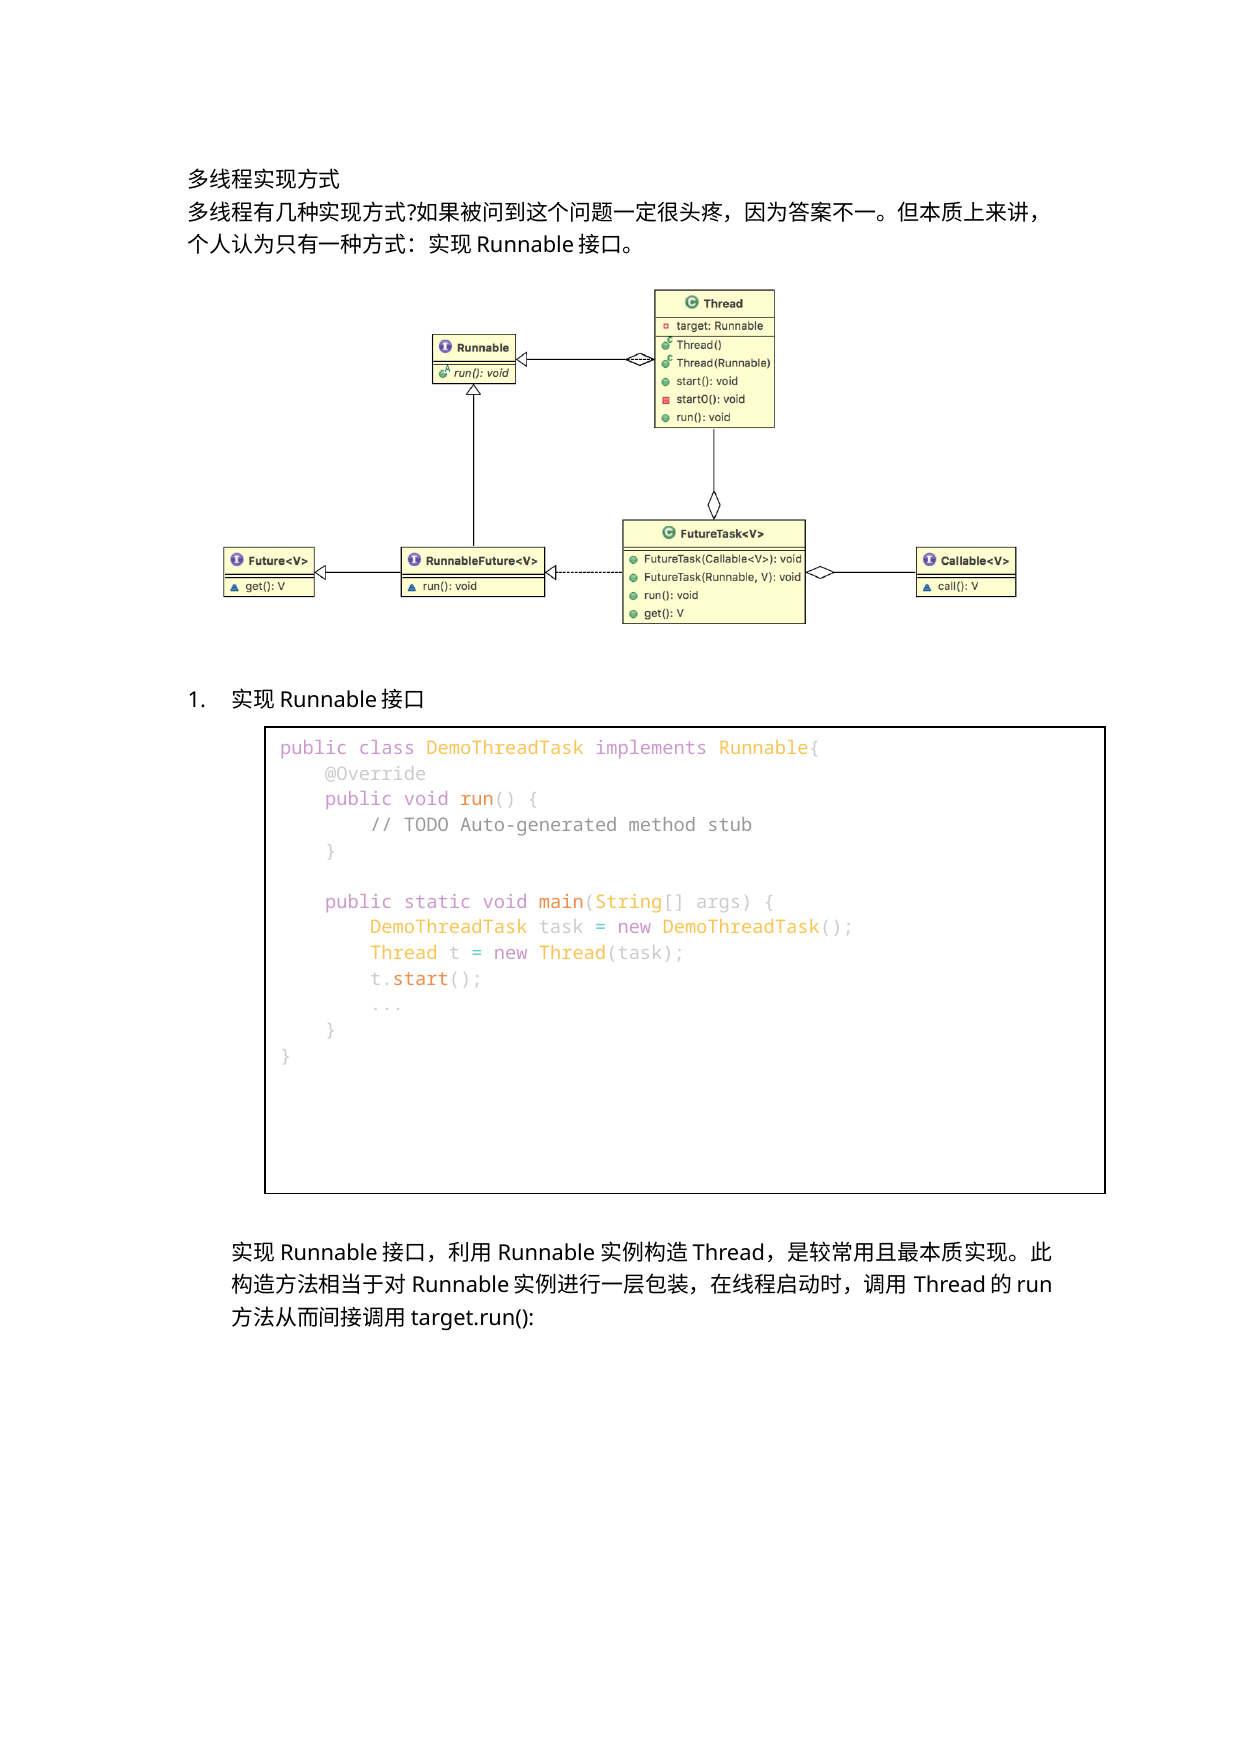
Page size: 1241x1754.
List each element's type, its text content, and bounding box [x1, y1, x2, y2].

text 多线程有几种实现方式?如果被问到这个问题一定很头疼，因为答案不一。但本质上来讲，个人认为只有一种方式：实现Runnable接口。 [187, 194, 1053, 259]
text 多线程实现方式 [187, 162, 1053, 194]
list 实现Runnable接口 [187, 682, 1053, 714]
picture [187, 259, 1053, 660]
list 实现Runnable接口，利用Runnable实例构造Thread，是较常用且最本质实现。此构造方法相当于对Runnable实例进行一层包装，在线程启动时，调用Thread的run方法从而间接调用target.run(): [231, 1234, 1053, 1332]
